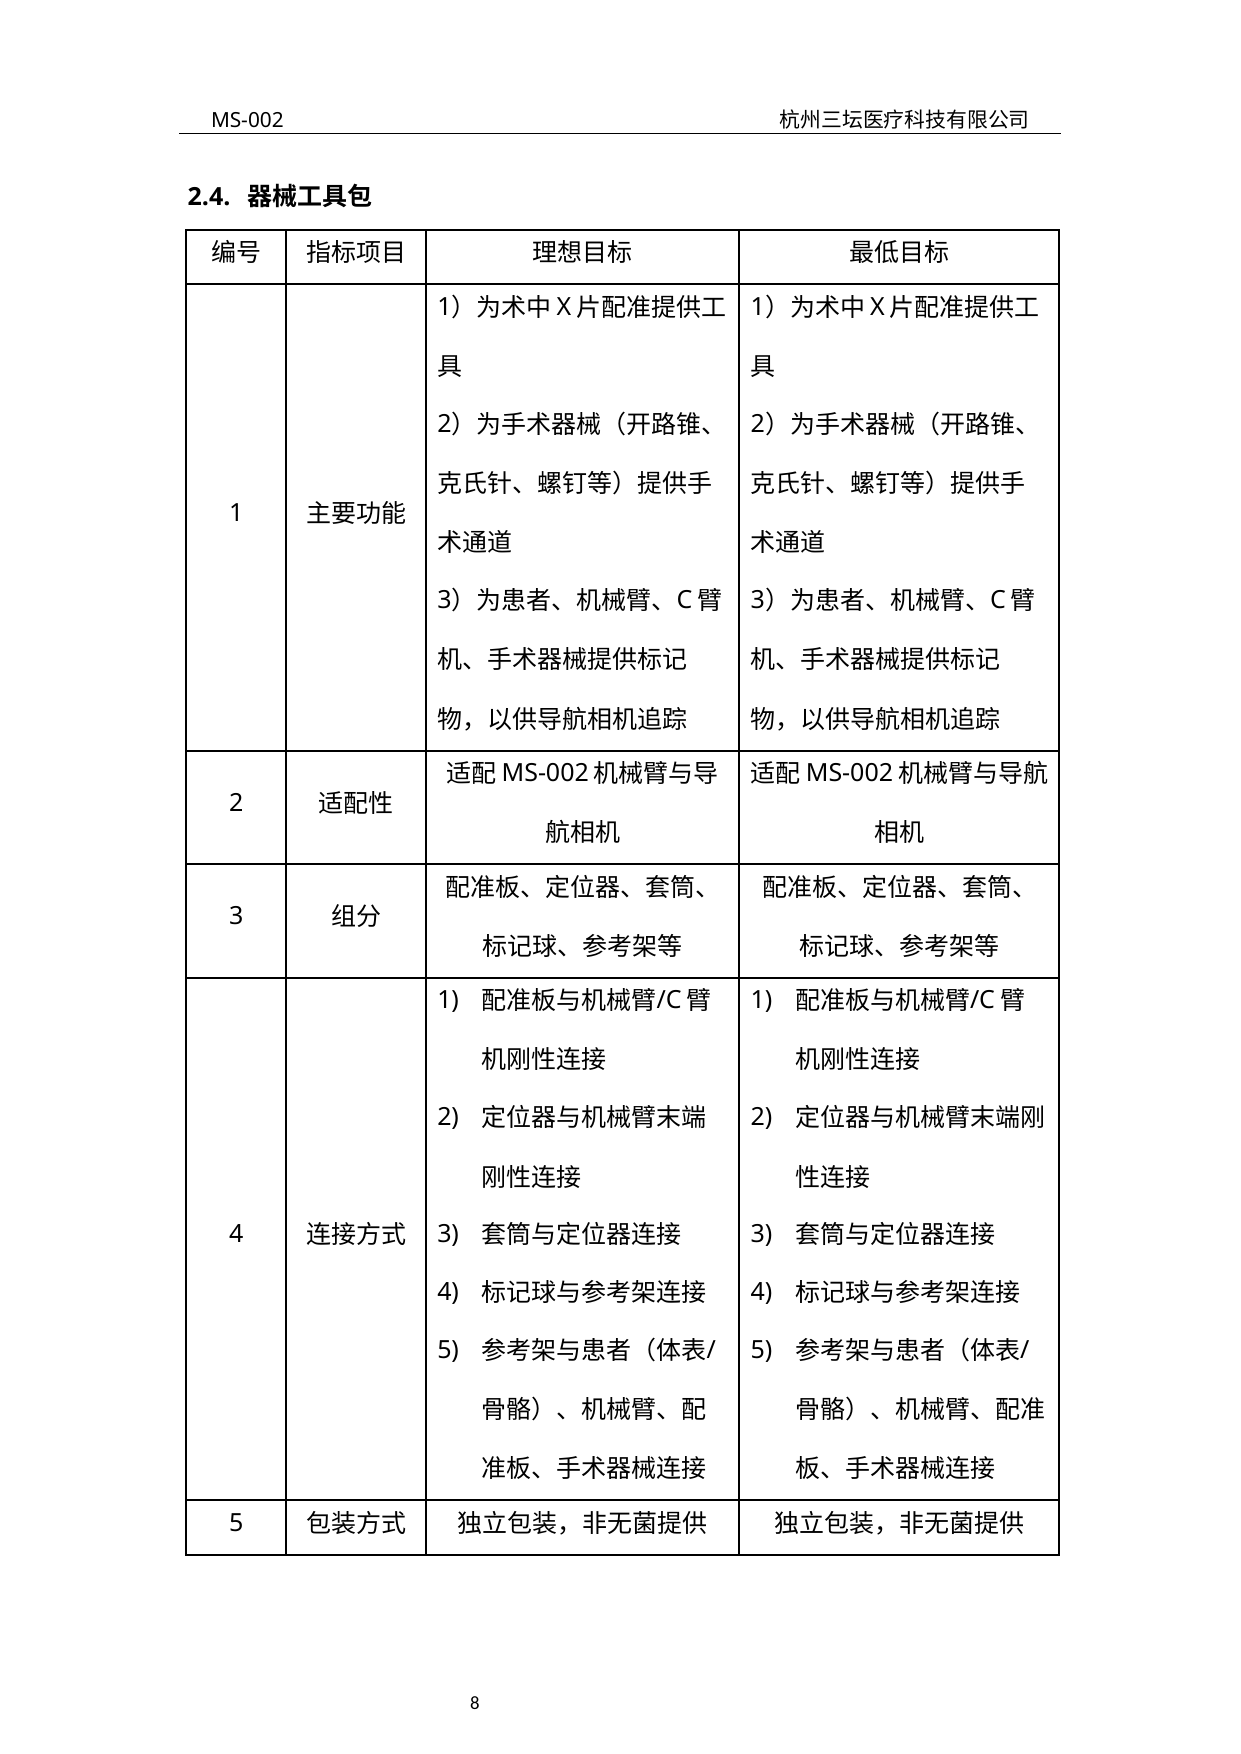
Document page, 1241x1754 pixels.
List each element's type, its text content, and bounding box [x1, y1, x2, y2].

table_cell 独立包装，非无菌提供 [427, 1501, 738, 1553]
table_cell 2 [187, 752, 285, 863]
table_cell 3 [187, 865, 285, 977]
table_header 最低目标 [740, 231, 1058, 283]
table_cell 适配MS-002机械臂与导航相机 [740, 752, 1058, 863]
table_cell 配准板与机械臂/C臂机刚性连接 定位器与机械臂末端刚性连接 套筒与定位器连接 标记球与参考架连接 参考架与患者（体表/骨骼）、机械臂、配准板、手术器械连接 [427, 979, 738, 1499]
table_cell 主要功能 [287, 285, 425, 750]
table_cell 1）为术中X片配准提供工具 2）为手术器械（开路锥、克氏针、螺钉等）提供手术通道 3）为患者、机械臂、C臂机、手术器械提供标记物，以供导航相机追踪 [427, 285, 738, 750]
table_cell 独立包装，非无菌提供 [740, 1501, 1058, 1553]
table_header 编号 [187, 231, 285, 283]
table_cell 适配性 [287, 752, 425, 863]
subtitle 器械工具包 [187, 175, 1053, 214]
table_cell 4 [187, 979, 285, 1499]
table_cell 组分 [287, 865, 425, 977]
table_header 理想目标 [427, 231, 738, 283]
table_header 指标项目 [287, 231, 425, 283]
table_cell 连接方式 [287, 979, 425, 1499]
table_cell 适配MS-002机械臂与导航相机 [427, 752, 738, 863]
table_cell 包装方式 [287, 1501, 425, 1553]
table_cell 5 [187, 1501, 285, 1553]
table_cell 1）为术中X片配准提供工具 2）为手术器械（开路锥、克氏针、螺钉等）提供手术通道 3）为患者、机械臂、C臂机、手术器械提供标记物，以供导航相机追踪 [740, 285, 1058, 750]
table_cell 1 [187, 285, 285, 750]
table_cell 配准板、定位器、套筒、标记球、参考架等 [427, 865, 738, 977]
table_cell 配准板与机械臂/C臂机刚性连接 定位器与机械臂末端刚性连接 套筒与定位器连接 标记球与参考架连接 参考架与患者（体表/骨骼）、机械臂、配准板、手术器械连接 [740, 979, 1058, 1499]
table_cell 配准板、定位器、套筒、标记球、参考架等 [740, 865, 1058, 977]
